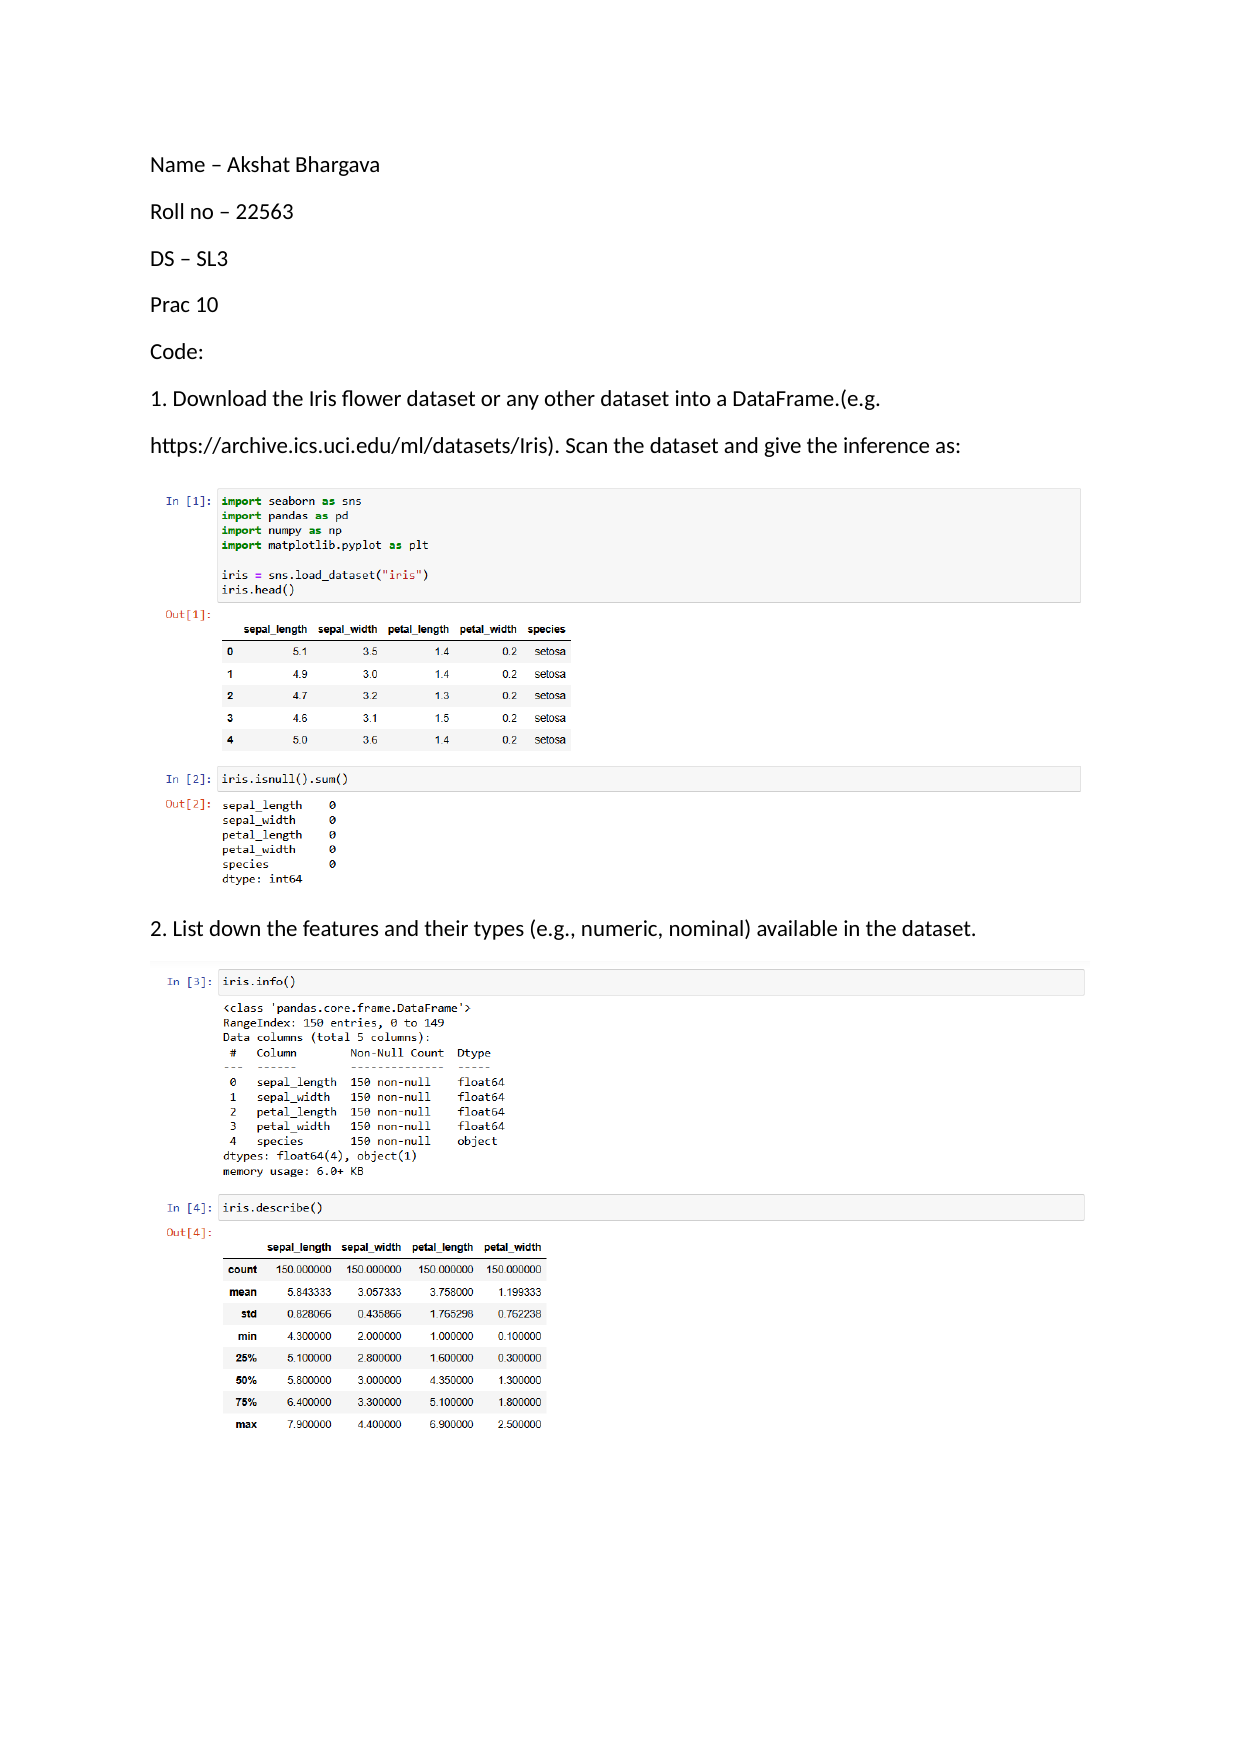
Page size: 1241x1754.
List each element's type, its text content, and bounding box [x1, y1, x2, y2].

text Code: [150, 337, 1090, 366]
text 2. List down the features and their types (e.g., numeric, nominal) available in the dataset. [150, 914, 1090, 942]
picture [150, 961, 1091, 1444]
text Name – Akshat Bhargava [150, 150, 1090, 178]
text 1. Download the Iris flower dataset or any other dataset into a DataFrame.(e.g. [150, 384, 1090, 412]
text Roll no – 22563 [150, 197, 1090, 225]
picture [150, 478, 1091, 896]
text DS – SL3 [150, 244, 1090, 272]
text https://archive.ics.uci.edu/ml/datasets/Iris). Scan the dataset and give the inference as: [150, 431, 1090, 459]
text Prac 10 [150, 291, 1090, 319]
